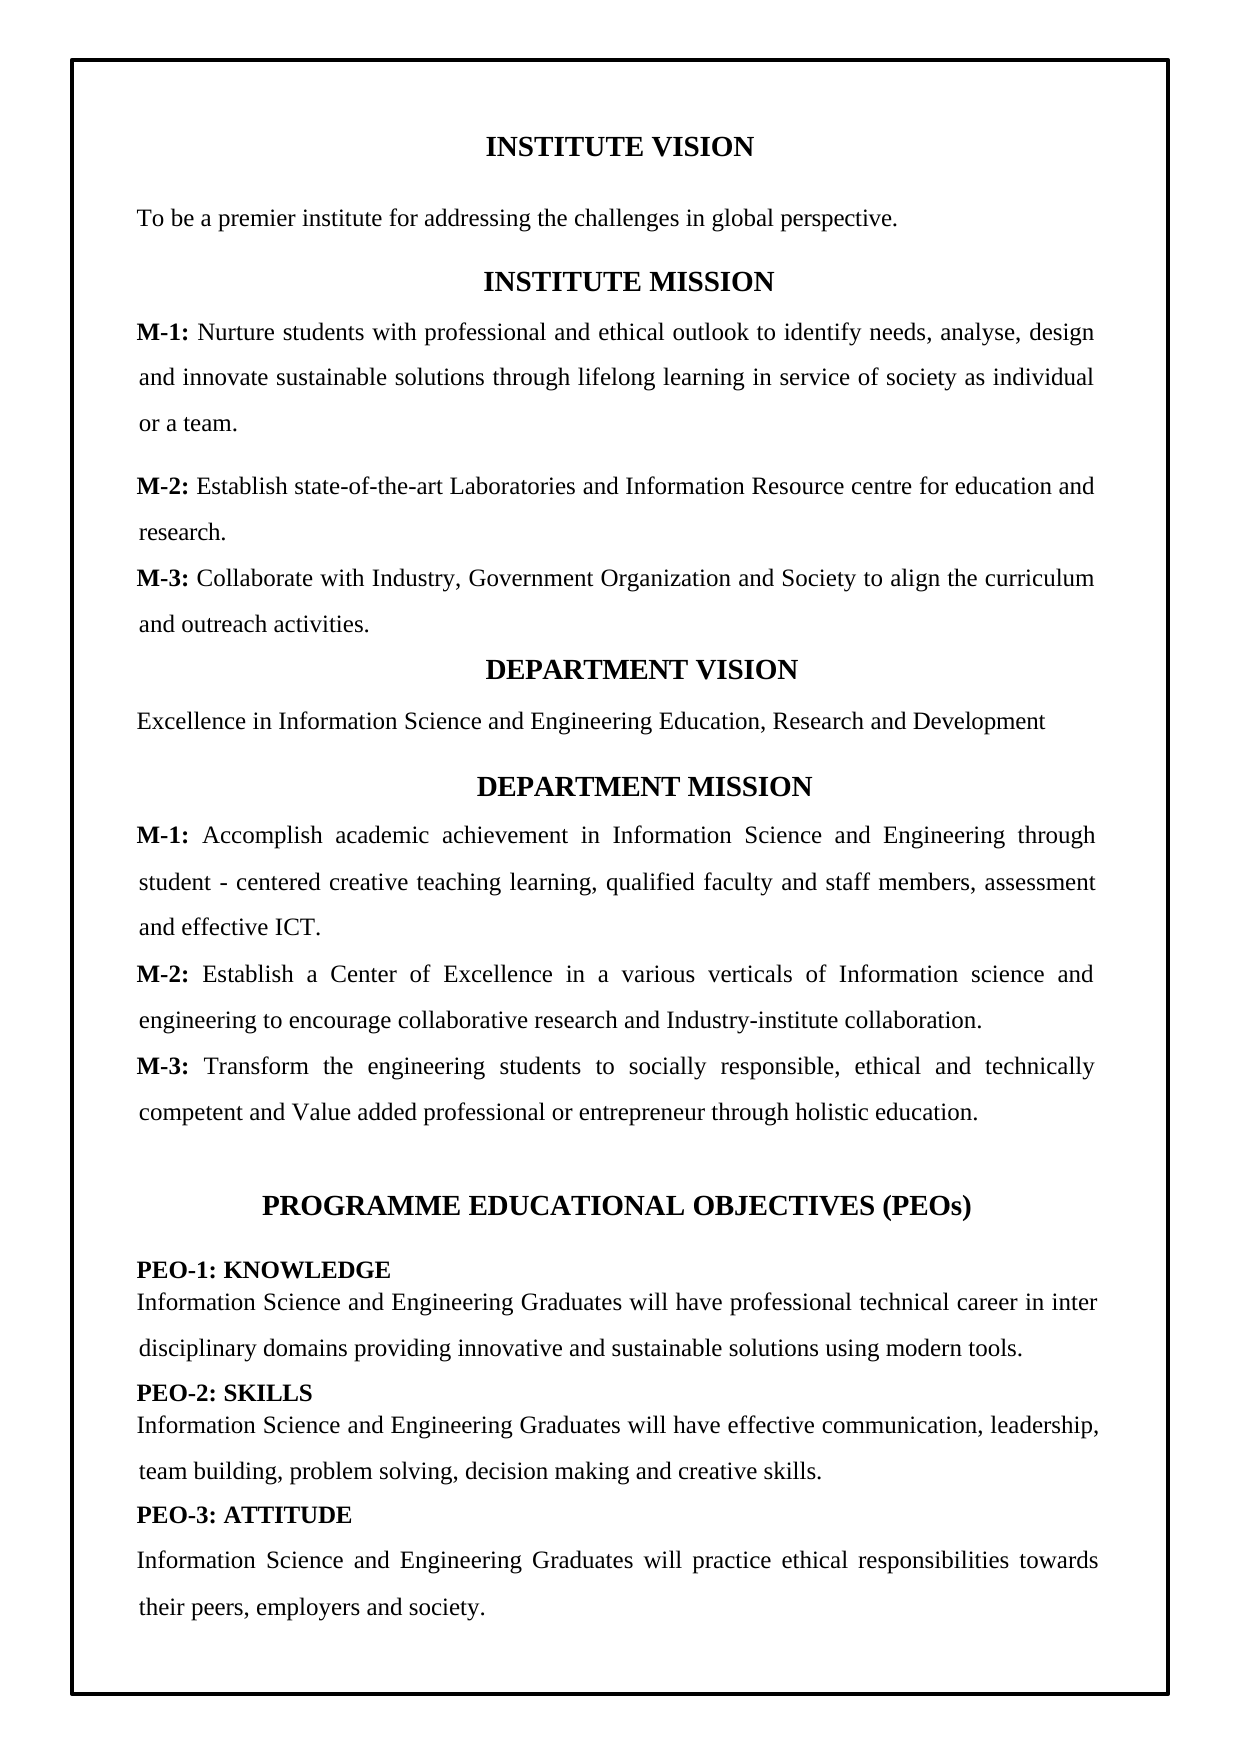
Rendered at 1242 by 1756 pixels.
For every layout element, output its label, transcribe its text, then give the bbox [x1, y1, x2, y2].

text INSTITUTE VISION [485, 129, 1158, 162]
subtitle PEO-3: ATTITUDE [136, 1502, 1158, 1529]
text M-2: Establish state-of-the-art Laboratories and Information Resource centre for education and research. [136, 471, 1096, 546]
subtitle PEO-2: SKILLS [136, 1379, 1158, 1407]
text M-1: Accomplish academic achievement in Information Science and Engineering through student - centered creative teaching learning, qualified faculty and staff members, assessment and effective ICT. [136, 821, 1096, 941]
subtitle PEO-1: KNOWLEDGE [136, 1256, 1158, 1284]
text Excellence in Information Science and Engineering Education, Research and Development [136, 706, 1158, 735]
text INSTITUTE MISSION [483, 264, 1158, 298]
text M-3: Transform the engineering students to socially responsible, ethical and technically competent and Value added professional or entrepreneur through holistic education. [136, 1051, 1096, 1126]
text M-1: Nurture students with professional and ethical outlook to identify needs, analyse, design and innovate sustainable solutions through lifelong learning in service of society as individual or a team. [136, 317, 1096, 437]
text Information Science and Engineering Graduates will have effective communication, leadership, team building, problem solving, decision making and creative skills. [136, 1410, 1099, 1485]
text DEPARTMENT MISSION [166, 769, 1124, 803]
text M-2: Establish a Center of Excellence in a various verticals of Information science and engineering to encourage collaborative research and Industry-institute collaboration. [136, 959, 1095, 1034]
text M-3: Collaborate with Industry, Government Organization and Society to align the curriculum and outreach activities. [136, 563, 1096, 637]
text PROGRAMME EDUCATIONAL OBJECTIVES (PEOs) [131, 1188, 1103, 1221]
text To be a premier institute for addressing the challenges in global perspective. [136, 203, 1158, 232]
text DEPARTMENT VISION [125, 655, 1158, 686]
text Information Science and Engineering Graduates will have professional technical career in inter disciplinary domains providing innovative and sustainable solutions using modern tools. [136, 1287, 1099, 1362]
text Information Science and Engineering Graduates will practice ethical responsibilities towards their peers, employers and society. [136, 1546, 1099, 1620]
